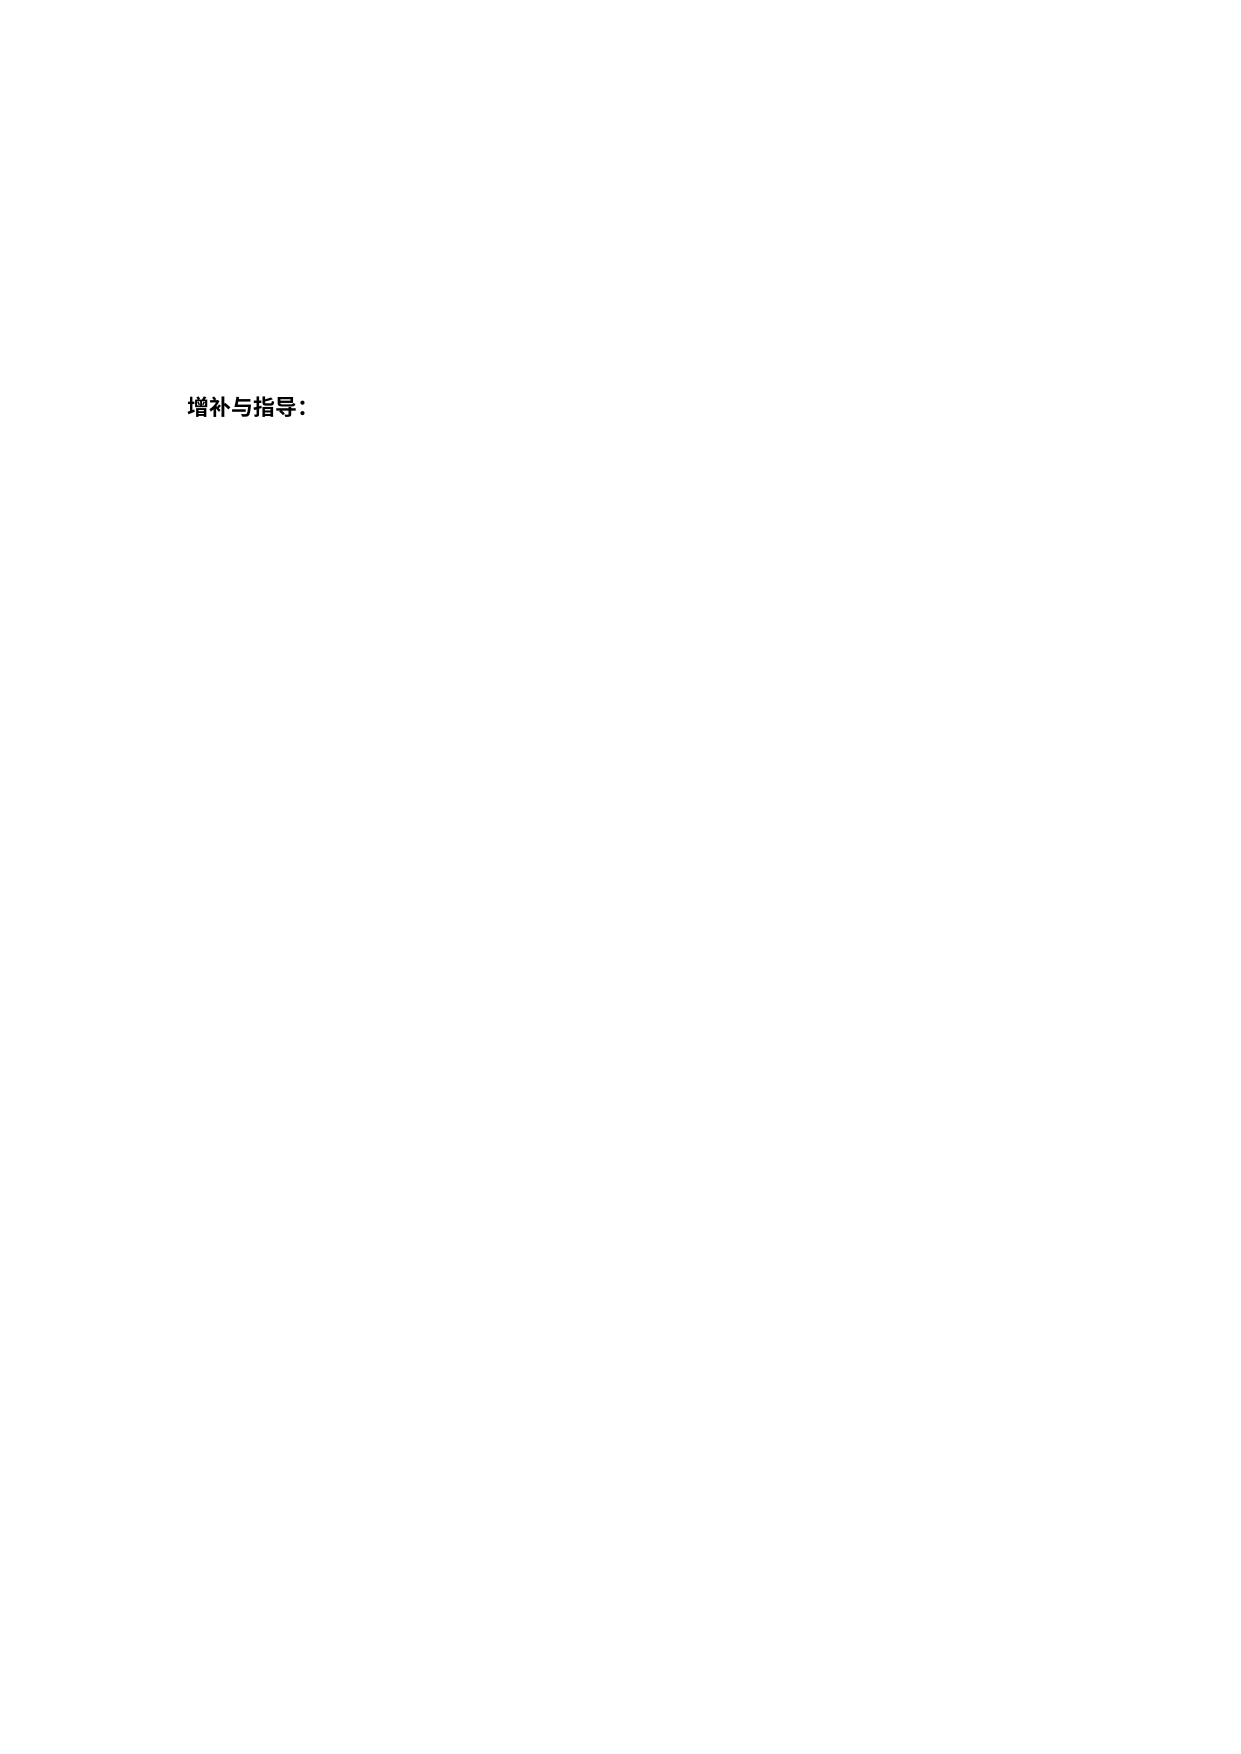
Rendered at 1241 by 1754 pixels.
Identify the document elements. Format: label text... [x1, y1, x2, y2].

text 增补与指导： [187, 389, 1053, 422]
